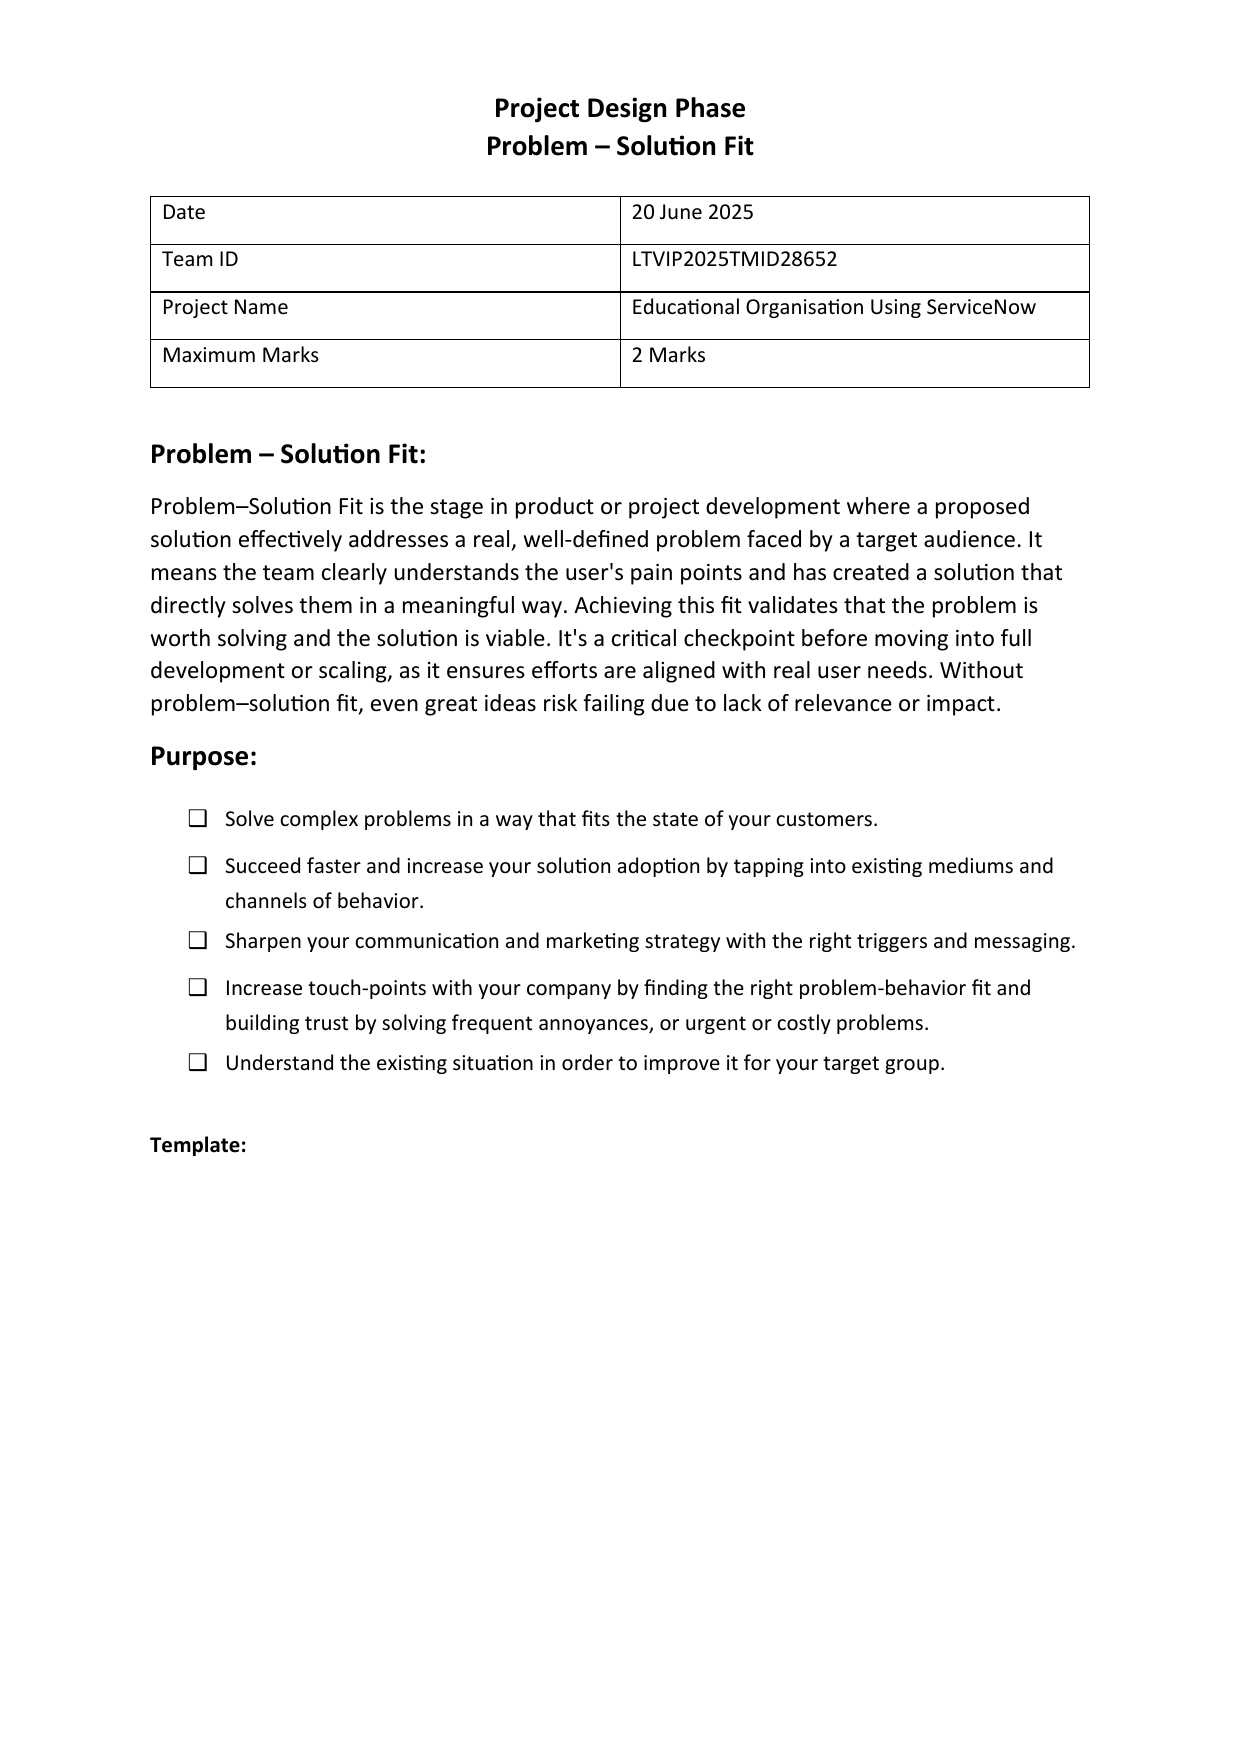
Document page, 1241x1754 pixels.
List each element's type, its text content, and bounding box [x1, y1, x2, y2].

text Problem – Solution Fit: [150, 435, 1090, 471]
text Project Design Phase [150, 89, 1090, 124]
text Purpose: [150, 737, 1090, 773]
table_cell 2 Marks [621, 340, 1089, 387]
list Sharpen your communication and marketing strategy with the right triggers and messaging. [187, 914, 1090, 961]
table_cell Educational Organisation Using ServiceNow [621, 293, 1089, 339]
list Succeed faster and increase your solution adoption by tapping into existing mediums and channels of behavior. [187, 839, 1090, 914]
table_cell Project Name [151, 293, 620, 339]
list Increase touch-points with your company by finding the right problem-behavior fit and building trust by solving frequent annoyances, or urgent or costly problems. [187, 961, 1090, 1036]
text Template: [150, 1130, 1090, 1158]
list Understand the existing situation in order to improve it for your target group. [187, 1036, 1090, 1083]
text Problem – Solution Fit [150, 127, 1090, 163]
list Solve complex problems in a way that fits the state of your customers. [187, 792, 1090, 839]
table_cell Maximum Marks [151, 340, 620, 387]
table_cell LTVIP2025TMID28652 [621, 245, 1089, 291]
table_header 20 June 2025 [621, 197, 1089, 243]
text Problem–Solution Fit is the stage in product or project development where a proposed solution effectively addresses a real, well-defined problem faced by a target audience. It means the team clearly understands the user's pain points and has created a solution that directly solves them in a meaningful way. Achieving this fit validates that the problem is worth solving and the solution is viable. It's a critical checkpoint before moving into full development or scaling, as it ensures efforts are aligned with real user needs. Without problem–solution fit, even great ideas risk failing due to lack of relevance or impact. [150, 490, 1090, 718]
table_cell Team ID [151, 245, 620, 291]
table_header Date [151, 197, 620, 243]
